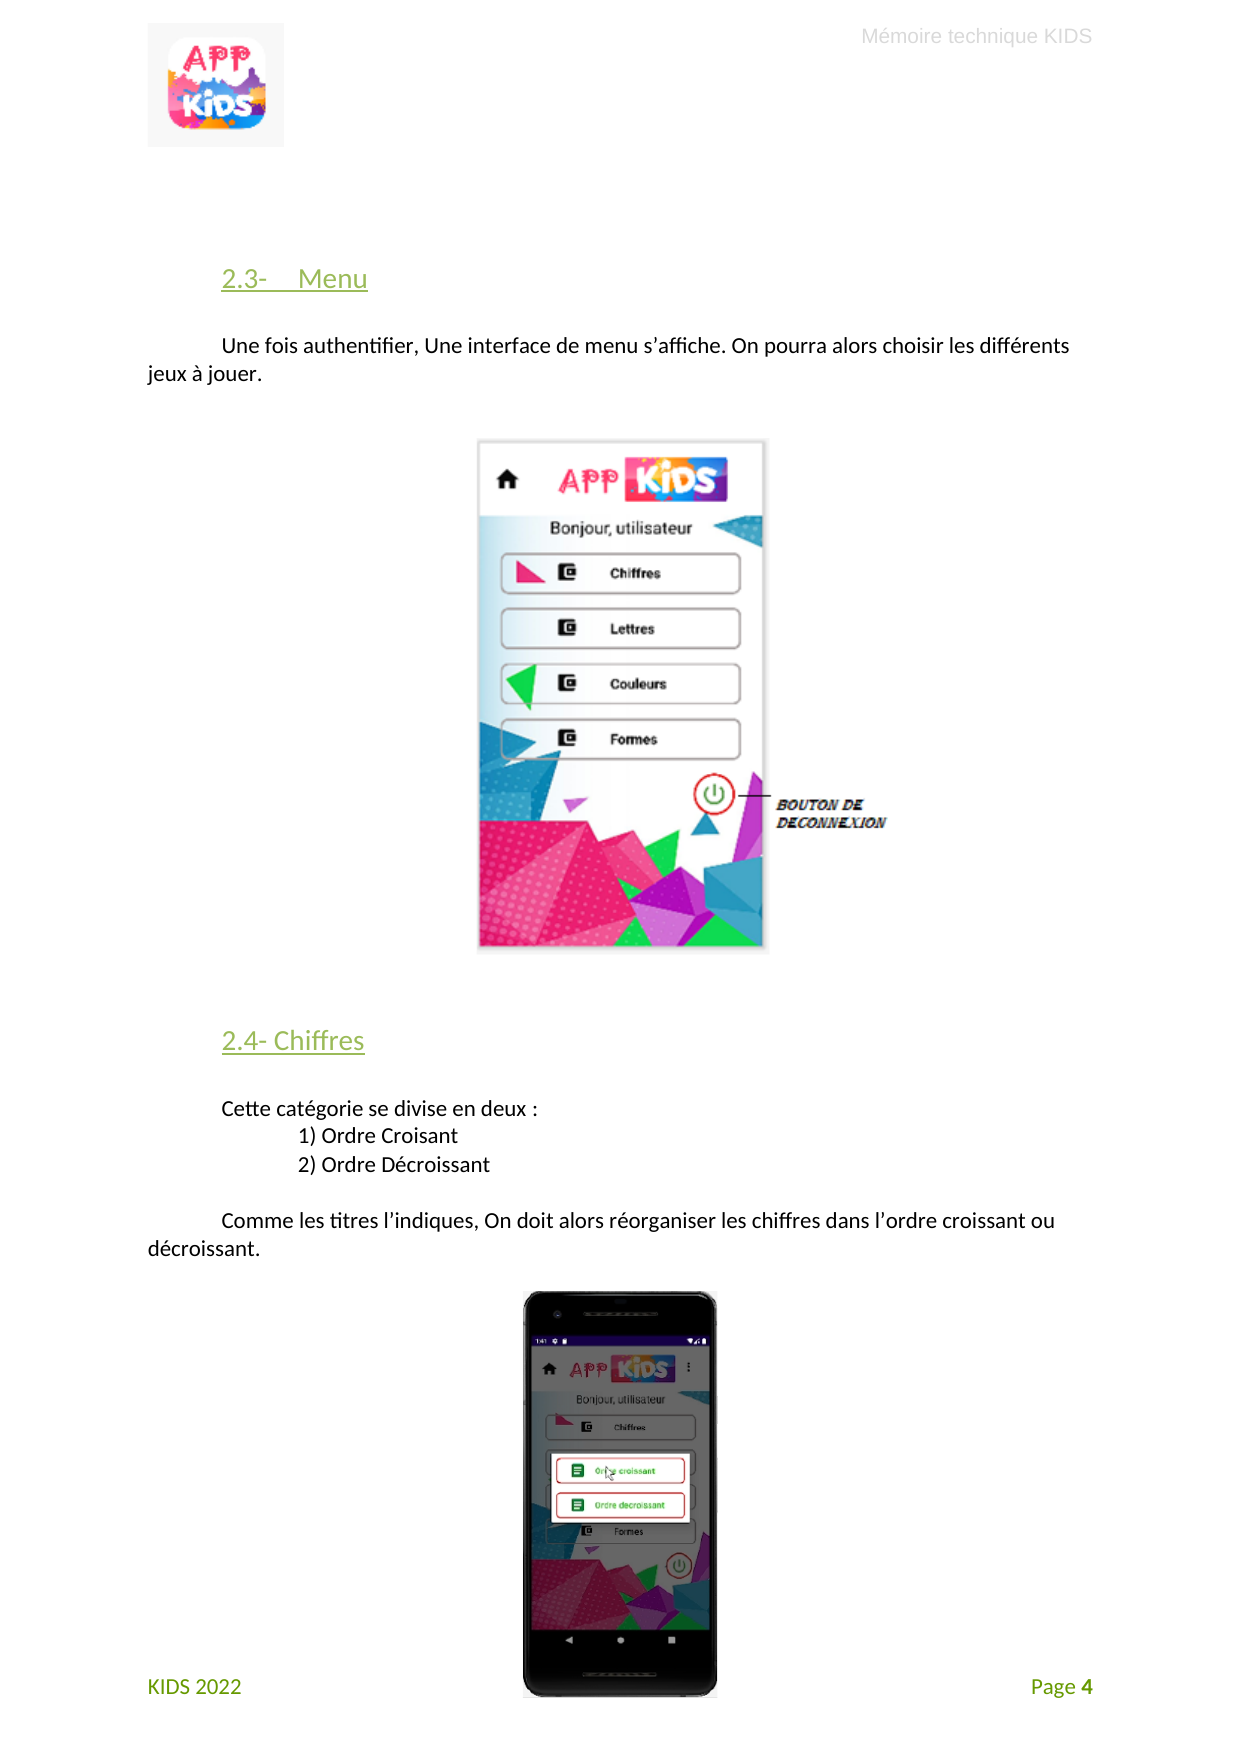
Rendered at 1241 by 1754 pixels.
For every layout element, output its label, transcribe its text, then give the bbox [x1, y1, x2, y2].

picture [522, 1291, 718, 1698]
text 1) Ordre Croisant [223, 1122, 1093, 1150]
text Une fois authentifier, Une interface de menu s’affiche. On pourra alors choisir les différents jeux à jouer. [148, 331, 1093, 387]
text Cette catégorie se divise en deux : [148, 1094, 1093, 1122]
text Comme les titres l’indiques, On doit alors réorganiser les chiffres dans l’ordre croissant ou décroissant. [148, 1206, 1093, 1262]
picture [476, 438, 888, 983]
text 2) Ordre Décroissant [148, 1150, 1093, 1178]
text 2.3- Menu [148, 260, 1093, 295]
text 2.4- Chiffres [148, 1022, 1093, 1058]
picture [147, 23, 284, 147]
